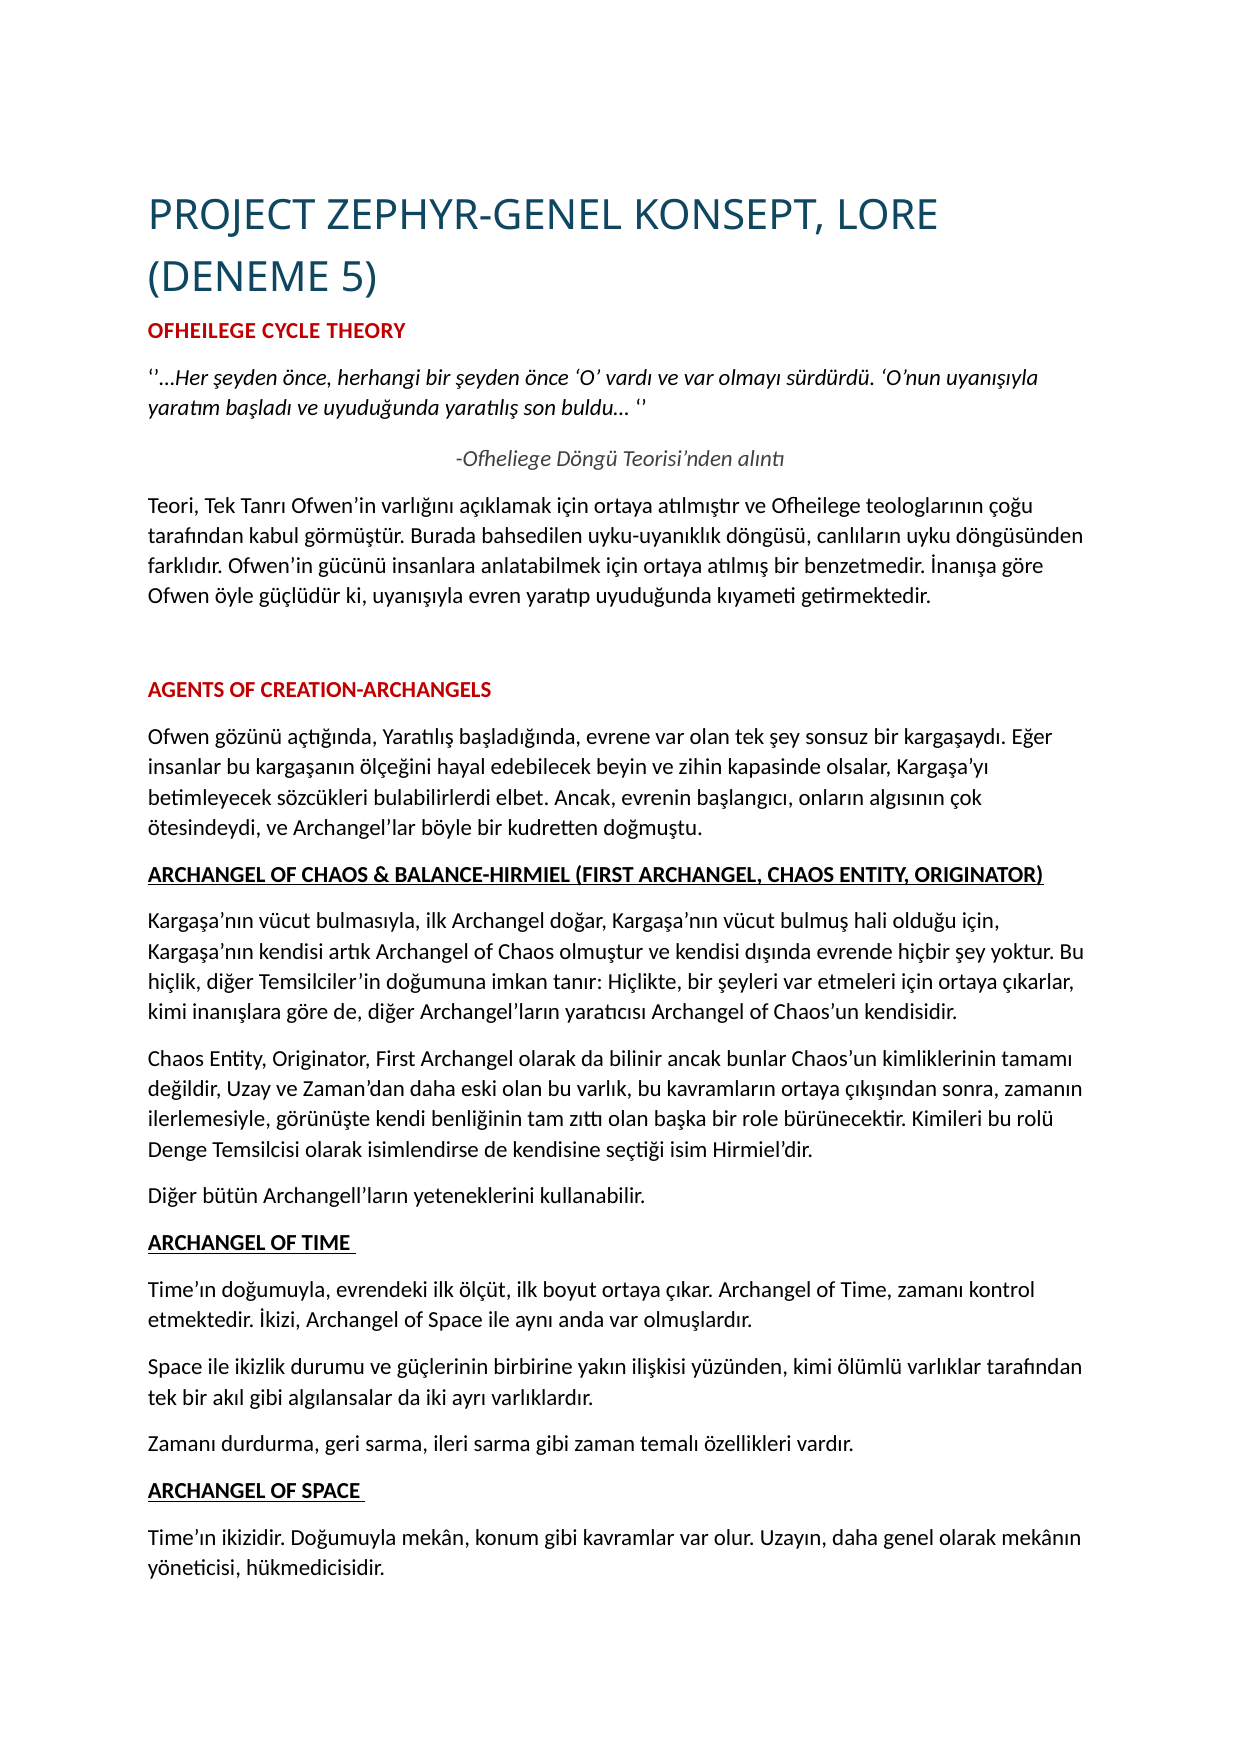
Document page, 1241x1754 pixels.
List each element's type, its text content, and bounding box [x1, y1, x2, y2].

text Diğer bütün Archangell’ların yeteneklerini kullanabilir. [148, 1182, 1093, 1209]
text Teori, Tek Tanrı Ofwen’in varlığını açıklamak için ortaya atılmıştır ve Ofheilege teologlarının çoğu tarafından kabul görmüştür. Burada bahsedilen uyku-uyanıklık döngüsü, canlıların uyku döngüsünden farklıdır. Ofwen’in gücünü insanlara anlatabilmek için ortaya atılmış bir benzetmedir. İnanışa göre Ofwen öyle güçlüdür ki, uyanışıyla evren yaratıp uyuduğunda kıyameti getirmektedir. [148, 491, 1093, 609]
text Space ile ikizlik durumu ve güçlerinin birbirine yakın ilişkisi yüzünden, kimi ölümlü varlıklar tarafından tek bir akıl gibi algılansalar da iki ayrı varlıklardır. [148, 1352, 1093, 1411]
text ‘’…Her şeyden önce, herhangi bir şeyden önce ‘O’ vardı ve var olmayı sürdürdü. ‘O’nun uyanışıyla yaratım başladı ve uyuduğunda yaratılış son buldu… ‘’ [148, 363, 1093, 421]
subtitle PROJECT ZEPHYR-GENEL KONSEPT, LORE (DENEME 5) [148, 185, 1093, 303]
text ARCHANGEL OF SPACE [148, 1476, 1093, 1504]
text ARCHANGEL OF CHAOS & BALANCE-HIRMIEL (FIRST ARCHANGEL, CHAOS ENTITY, ORIGINATOR) [148, 860, 1093, 888]
text ARCHANGEL OF TIME [148, 1228, 1093, 1256]
text Ofwen gözünü açtığında, Yaratılış başladığında, evrene var olan tek şey sonsuz bir kargaşaydı. Eğer insanlar bu kargaşanın ölçeğini hayal edebilecek beyin ve zihin kapasinde olsalar, Kargaşa’yı betimleyecek sözcükleri bulabilirlerdi elbet. Ancak, evrenin başlangıcı, onların algısının çok ötesindeydi, ve Archangel’lar böyle bir kudretten doğmuştu. [148, 722, 1093, 841]
text Time’ın ikizidir. Doğumuyla mekân, konum gibi kavramlar var olur. Uzayın, daha genel olarak mekânın yöneticisi, hükmedicisidir. [148, 1523, 1093, 1581]
text OFHEILEGE CYCLE THEORY [148, 316, 1093, 344]
text AGENTS OF CREATION-ARCHANGELS [148, 675, 1093, 703]
text Zamanı durdurma, geri sarma, ileri sarma gibi zaman temalı özellikleri vardır. [148, 1429, 1093, 1457]
text -Ofheliege Döngü Teorisi’nden alıntı [238, 444, 1003, 472]
text Time’ın doğumuyla, evrendeki ilk ölçüt, ilk boyut ortaya çıkar. Archangel of Time, zamanı kontrol etmektedir. İkizi, Archangel of Space ile aynı anda var olmuşlardır. [148, 1275, 1093, 1333]
text Kargaşa’nın vücut bulmasıyla, ilk Archangel doğar, Kargaşa’nın vücut bulmuş hali olduğu için, Kargaşa’nın kendisi artık Archangel of Chaos olmuştur ve kendisi dışında evrende hiçbir şey yoktur. Bu hiçlik, diğer Temsilciler’in doğumuna imkan tanır: Hiçlikte, bir şeyleri var etmeleri için ortaya çıkarlar, kimi inanışlara göre de, diğer Archangel’ların yaratıcısı Archangel of Chaos’un kendisidir. [148, 907, 1093, 1025]
text Chaos Entity, Originator, First Archangel olarak da bilinir ancak bunlar Chaos’un kimliklerinin tamamı değildir, Uzay ve Zaman’dan daha eski olan bu varlık, bu kavramların ortaya çıkışından sonra, zamanın ilerlemesiyle, görünüşte kendi benliğinin tam zıttı olan başka bir role bürünecektir. Kimileri bu rolü Denge Temsilcisi olarak isimlendirse de kendisine seçtiği isim Hirmiel’dir. [148, 1044, 1093, 1163]
